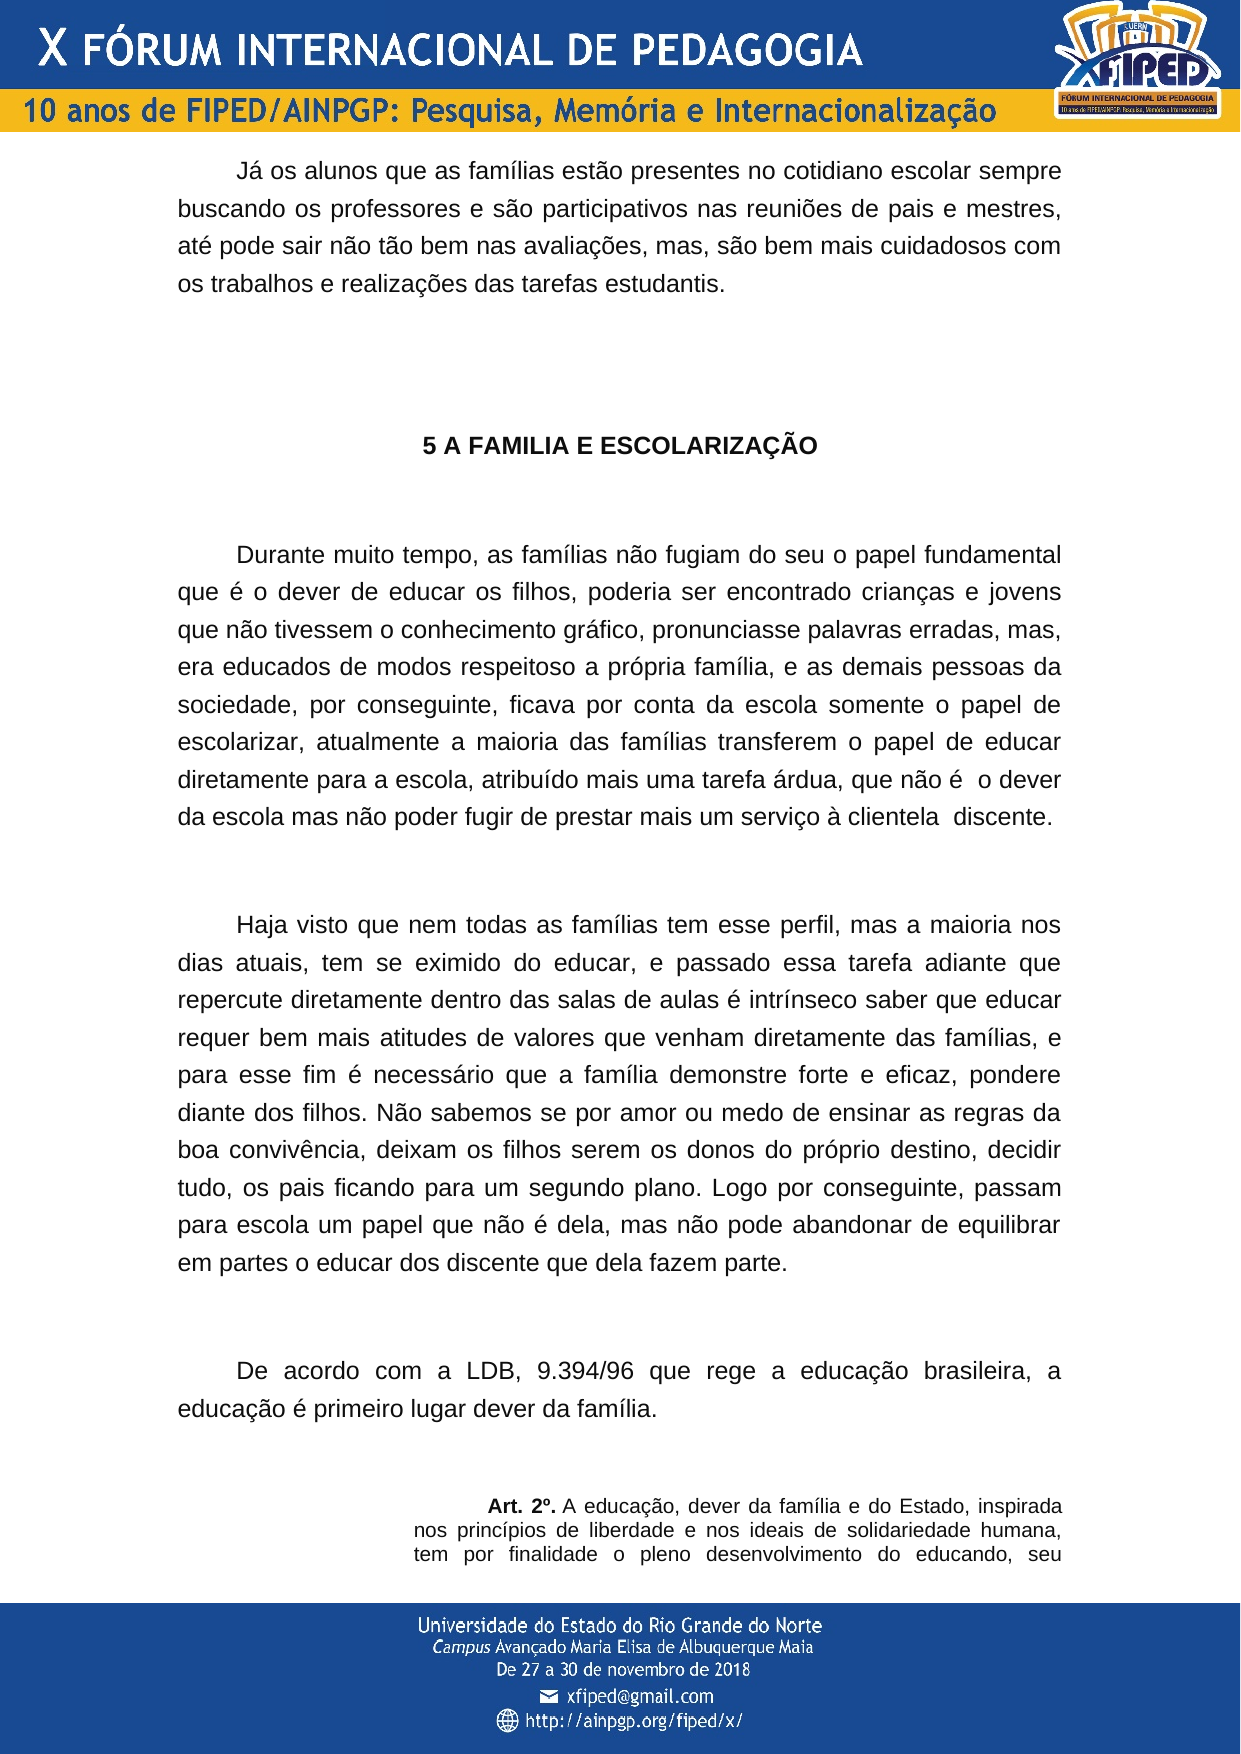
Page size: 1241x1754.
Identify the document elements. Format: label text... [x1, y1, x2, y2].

text Durante muito tempo, as famílias não fugiam do seu o papel fundamental que é o dever de educar os filhos, poderia ser encontrado crianças e jovens que não tivessem o conhecimento gráfico, pronunciasse palavras erradas, mas, era educados de modos respeitoso a própria família, e as demais pessoas da sociedade, por conseguinte, ficava por conta da escola somente o papel de escolarizar, atualmente a maioria das famílias transferem o papel de educar diretamente para a escola, atribuído mais uma tarefa árdua, que não é o dever da escola mas não poder fugir de prestar mais um serviço à clientela discente. [177, 531, 1063, 831]
text 5 A FAMILIA E ESCOLARIZAÇÃO [177, 423, 1063, 460]
text Haja visto que nem todas as famílias tem esse perfil, mas a maioria nos dias atuais, tem se eximido do educar, e passado essa tarefa adiante que repercute diretamente dentro das salas de aulas é intrínseco saber que educar requer bem mais atitudes de valores que venham diretamente das famílias, e para esse fim é necessário que a família demonstre forte e eficaz, pondere diante dos filhos. Não sabemos se por amor ou medo de ensinar as regras da boa convivência, deixam os filhos serem os donos do próprio destino, decidir tudo, os pais ficando para um segundo plano. Logo por conseguinte, passam para escola um papel que não é dela, mas não pode abandonar de equilibrar em partes o educar dos discente que dela fazem parte. [177, 902, 1063, 1277]
text De acordo com a LDB, 9.394/96 que rege a educação brasileira, a educação é primeiro lugar dever da família. [177, 1348, 1063, 1423]
picture [0, 0, 1241, 132]
text Já os alunos que as famílias estão presentes no cotidiano escolar sempre buscando os professores e são participativos nas reuniões de pais e mestres, até pode sair não tão bem nas avaliações, mas, são bem mais cuidadosos com os trabalhos e realizações das tarefas estudantis. [177, 148, 1063, 298]
picture [0, 1603, 1241, 1754]
